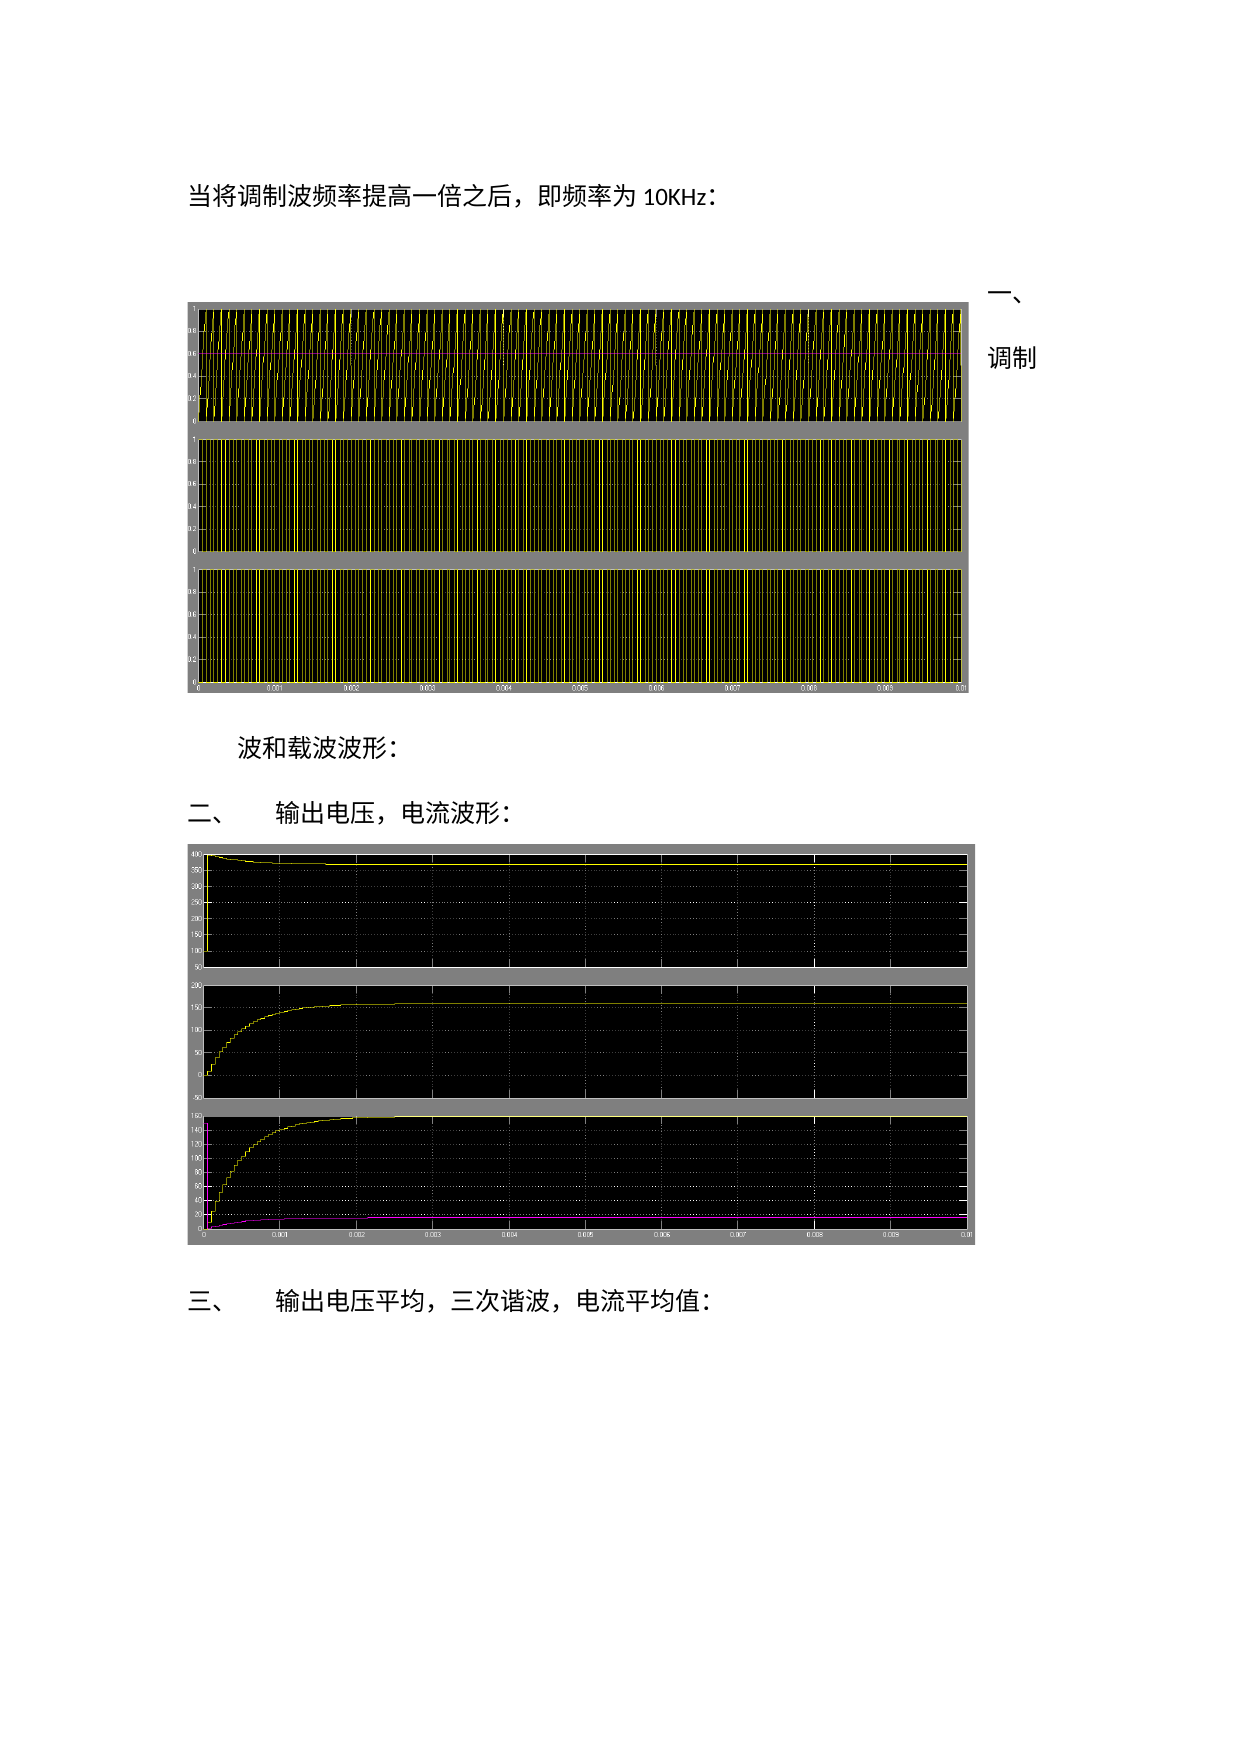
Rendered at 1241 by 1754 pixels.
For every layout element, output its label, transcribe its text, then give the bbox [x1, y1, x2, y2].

list 输出电压平均，三次谐波，电流平均值： [187, 1267, 1053, 1332]
text 当将调制波频率提高一倍之后，即频率为10KHz： [187, 162, 1053, 227]
picture [187, 302, 968, 693]
picture [187, 844, 976, 1245]
list 输出电压，电流波形： [187, 779, 1053, 844]
